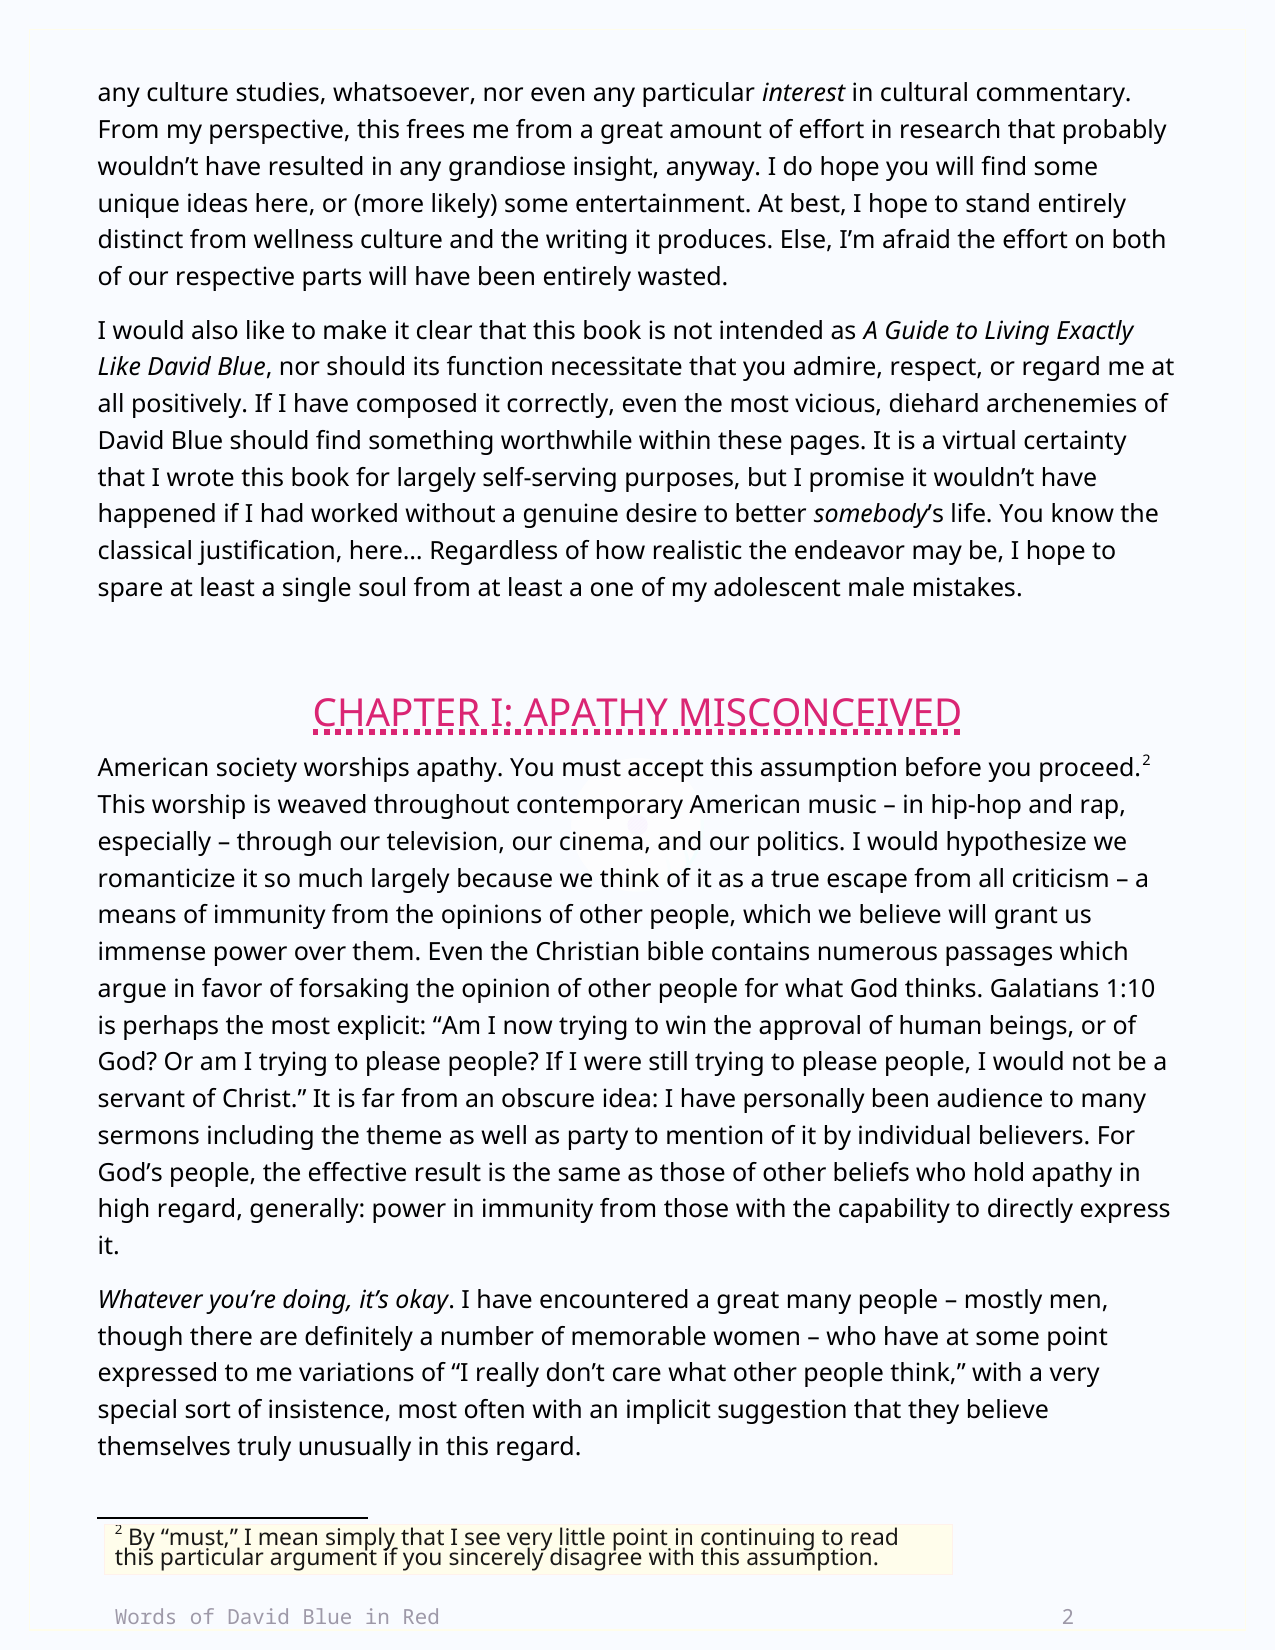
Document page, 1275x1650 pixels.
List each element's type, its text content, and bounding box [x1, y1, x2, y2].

text Whatever you’re doing, it’s okay. I have encountered a great many people – mostly men, though there are definitely a number of memorable women – who have at some point expressed to me variations of “I really don’t care what other people think,” with a very special sort of insistence, most often with an implicit suggestion that they believe themselves truly unusually in this regard. [97, 1281, 1177, 1462]
subtitle Chapter I: Apathy Misconceived [97, 685, 1177, 737]
text I would also like to make it clear that this book is not intended as A Guide to Living Exactly Like David Blue, nor should its function necessitate that you admire, respect, or regard me at all positively. If I have composed it correctly, even the most vicious, diehard archenemies of David Blue should find something worthwhile within these pages. It is a virtual certainty that I wrote this book for largely self-serving purposes, but I promise it wouldn’t have happened if I had worked without a genuine desire to better somebody’s life. You know the classical justification, here… Regardless of how realistic the endeavor may be, I hope to spare at least a single soul from at least a one of my adolescent male mistakes. [97, 312, 1177, 604]
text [97, 75, 1177, 293]
text American society worships apathy. You must accept this assumption before you proceed. This worship is weaved throughout contemporary American music – in hip-hop and rap, especially – through our television, our cinema, and our politics. I would hypothesize we romanticize it so much largely because we think of it as a true escape from all criticism – a means of immunity from the opinions of other people, which we believe will grant us immense power over them. Even the Christian bible contains numerous passages which argue in favor of forsaking the opinion of other people for what God thinks. Galatians 1:10 is perhaps the most explicit: “Am I now trying to win the approval of human beings, or of God? Or am I trying to please people? If I were still trying to please people, I would not be a servant of Christ.” It is far from an obscure idea: I have personally been audience to many sermons including the theme as well as party to mention of it by individual believers. For God’s people, the effective result is the same as those of other beliefs who hold apathy in high regard, generally: power in immunity from those with the capability to directly express it. [97, 750, 1177, 1262]
